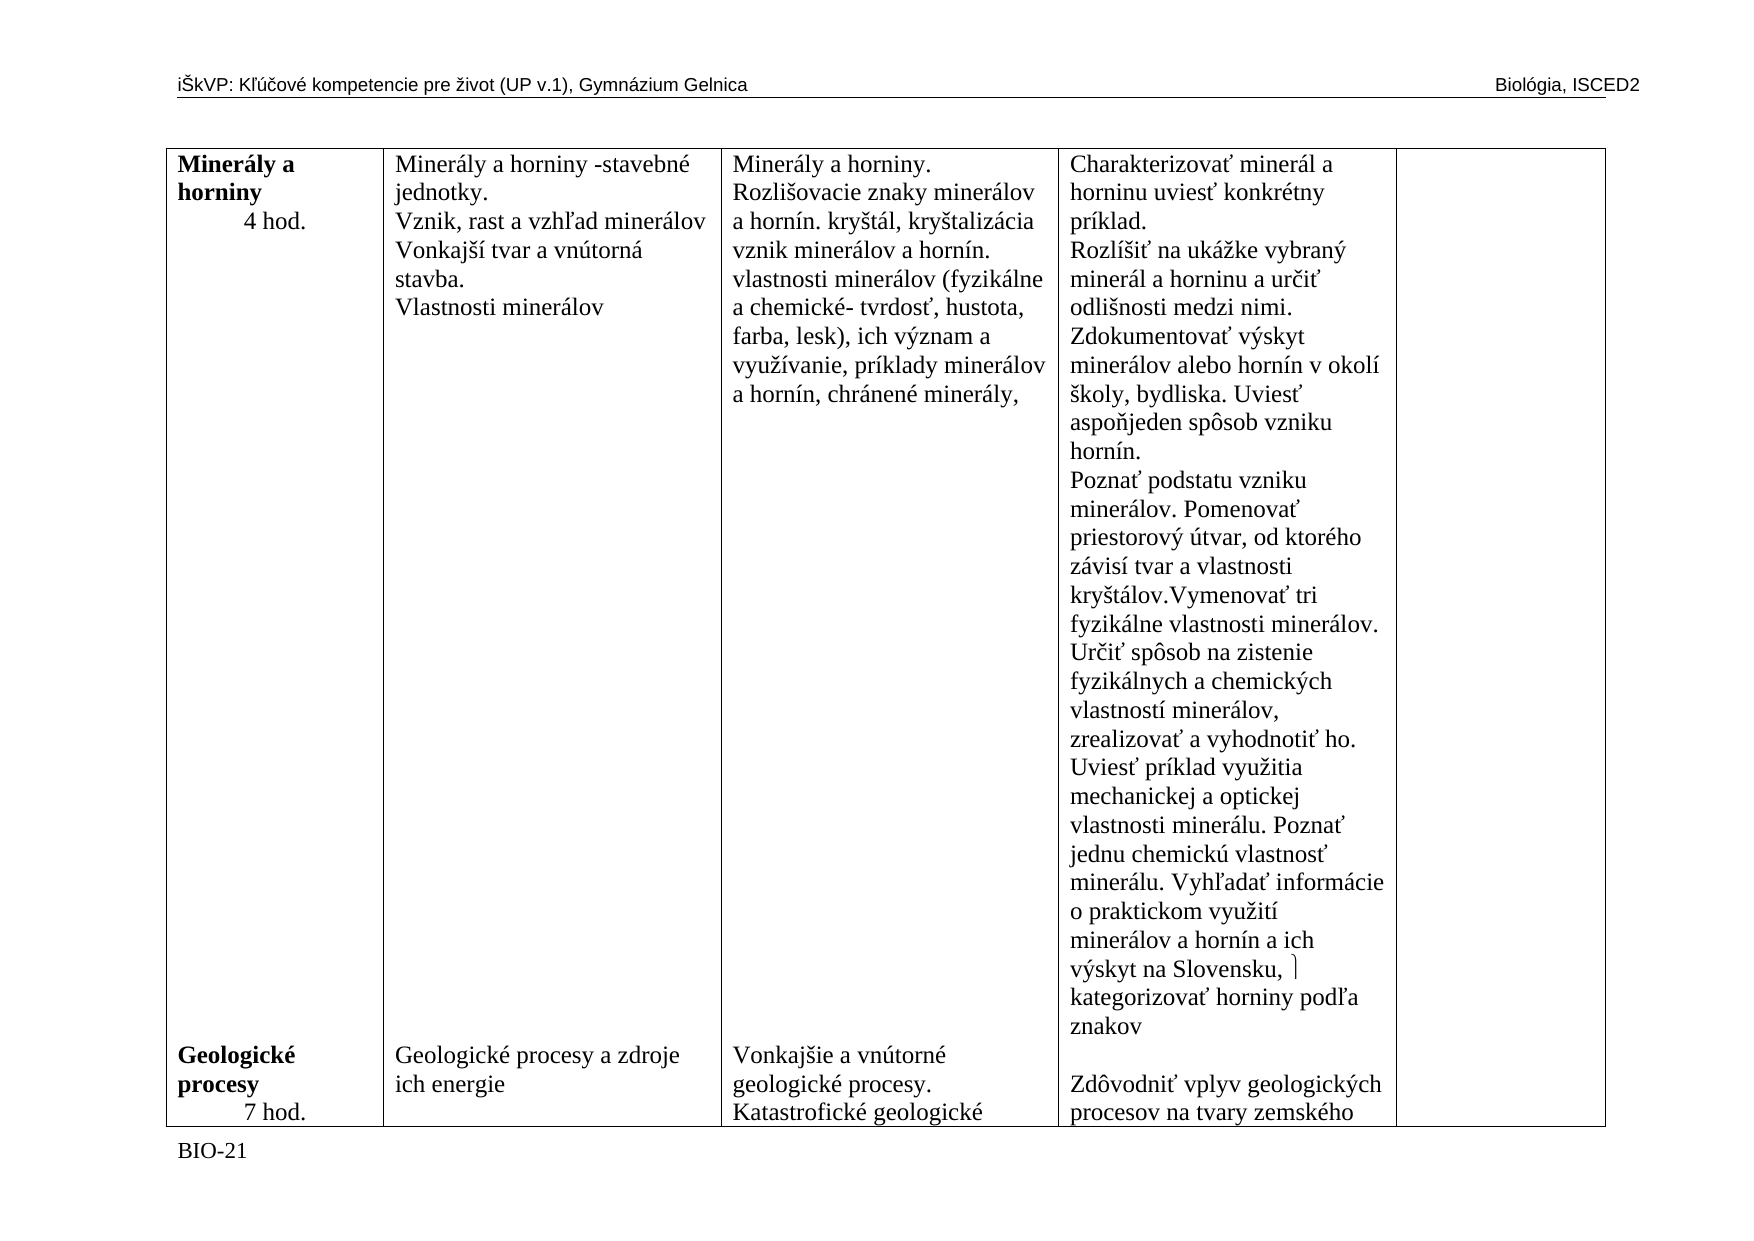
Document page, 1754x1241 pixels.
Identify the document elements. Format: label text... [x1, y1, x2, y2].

table_header Minerály a horniny 4 hod. Geologické procesy 7 hod. Vnútorné geologické procesy 6 hod. [167, 149, 383, 1126]
table_header [1397, 149, 1605, 1126]
